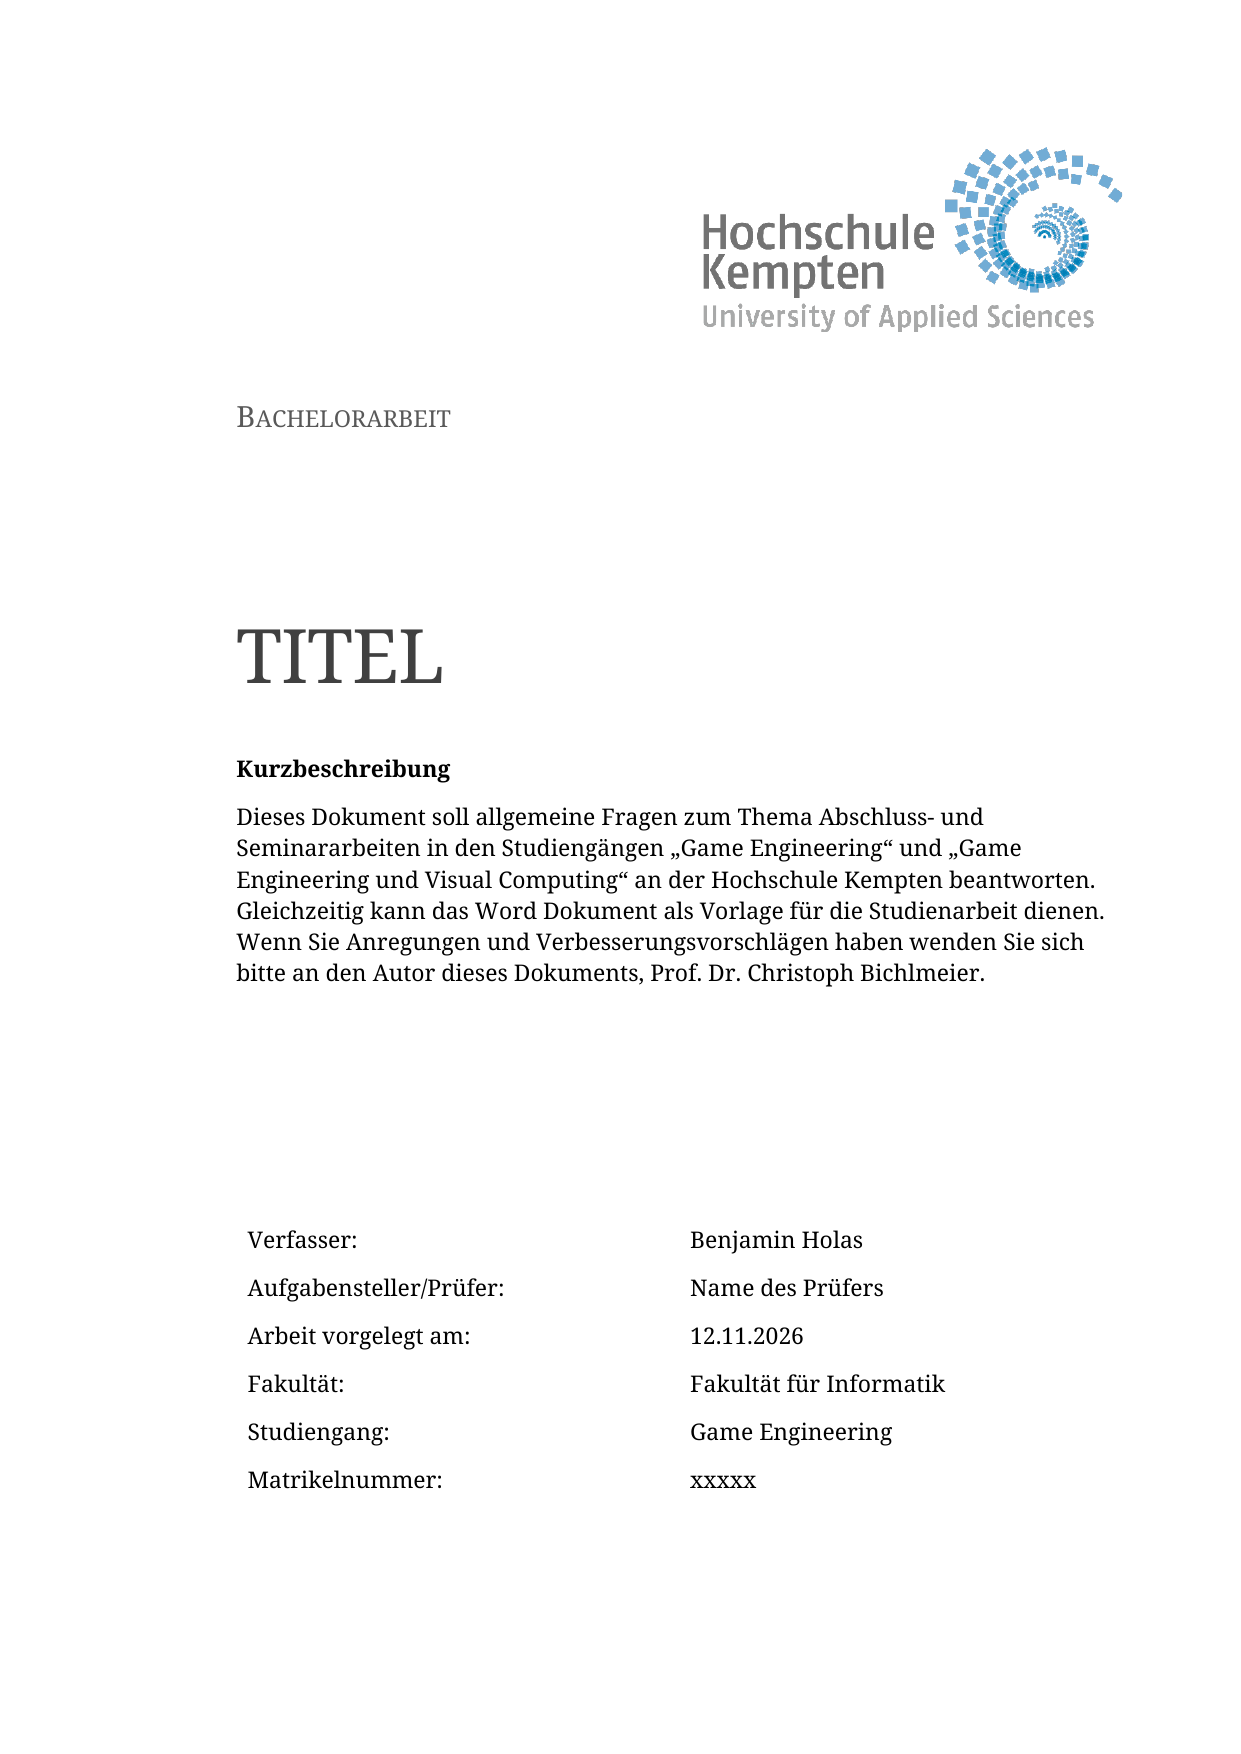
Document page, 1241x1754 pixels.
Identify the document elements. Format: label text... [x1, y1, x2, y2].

title Titel [236, 603, 1122, 705]
table_cell Name des Prüfers [679, 1272, 1121, 1320]
text Kurzbeschreibung [236, 753, 1122, 784]
table_cell Arbeit vorgelegt am: [236, 1320, 679, 1368]
subtitle Bachelorarbeit [236, 397, 1122, 436]
table_header Benjamin Holas [679, 1224, 1121, 1272]
table_cell Studiengang: Matrikelnummer: [236, 1416, 679, 1512]
text Dieses Dokument soll allgemeine Fragen zum Thema Abschluss- und Seminararbeiten in den Studiengängen „Game Engineering“ und „Game Engineering und Visual Computing“ an der Hochschule Kempten beantworten. Gleichzeitig kann das Word Dokument als Vorlage für die Studienarbeit dienen. [236, 801, 1122, 926]
table_cell 23.03.2024 [679, 1320, 1121, 1368]
table_header Verfasser: [236, 1224, 679, 1272]
text Wenn Sie Anregungen und Verbesserungsvorschlägen haben wenden Sie sich bitte an den Autor dieses Dokuments, Prof. Dr. Christoph Bichlmeier. [236, 926, 1122, 989]
table_cell Aufgabensteller/Prüfer: [236, 1272, 679, 1320]
table_cell Fakultät für Informatik [679, 1368, 1121, 1416]
table_cell Game Engineering xxxxx [679, 1416, 1121, 1512]
table_cell Fakultät: [236, 1368, 679, 1416]
picture [703, 147, 1123, 332]
